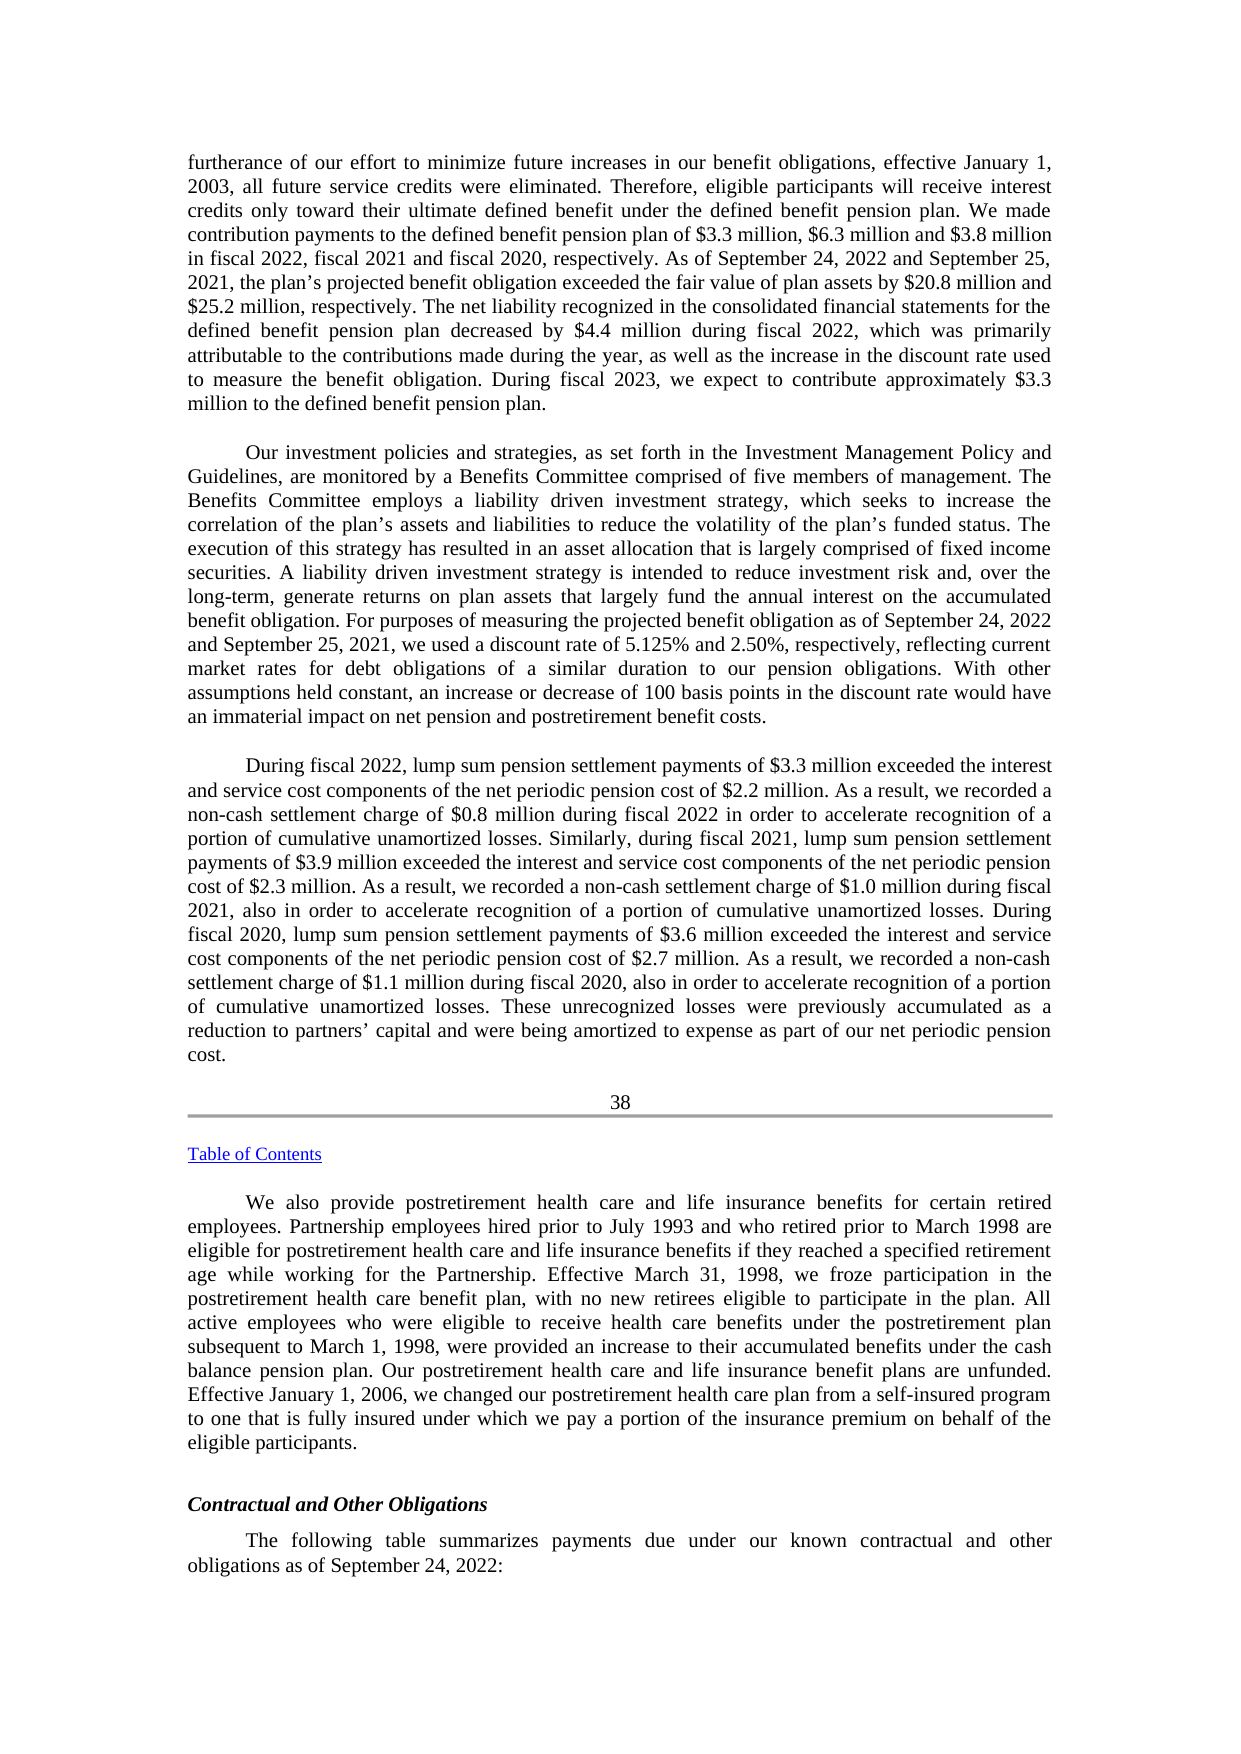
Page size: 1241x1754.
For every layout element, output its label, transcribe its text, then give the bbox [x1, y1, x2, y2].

text During fiscal 2022, lump sum pension settlement payments of $3.3 million exceeded the interest and service cost components of the net periodic pension cost of $2.2 million. As a result, we recorded a non-cash settlement charge of $0.8 million during fiscal 2022 in order to accelerate recognition of a portion of cumulative unamortized losses. Similarly, during fiscal 2021, lump sum pension settlement payments of $3.9 million exceeded the interest and service cost components of the net periodic pension cost of $2.3 million. As a result, we recorded a non-cash settlement charge of $1.0 million during fiscal 2021, also in order to accelerate recognition of a portion of cumulative unamortized losses. During fiscal 2020, lump sum pension settlement payments of $3.6 million exceeded the interest and service cost components of the net periodic pension cost of $2.7 million. As a result, we recorded a non-cash settlement charge of $1.1 million during fiscal 2020, also in order to accelerate recognition of a portion of cumulative unamortized losses. These unrecognized losses were previously accumulated as a reduction to partners’ capital and were being amortized to expense as part of our net periodic pension cost. [187, 753, 1053, 1066]
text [187, 150, 1053, 415]
text Our investment policies and strategies, as set forth in the Investment Management Policy and Guidelines, are monitored by a Benefits Committee comprised of five members of management. The Benefits Committee employs a liability driven investment strategy, which seeks to increase the correlation of the plan’s assets and liabilities to reduce the volatility of the plan’s funded status. The execution of this strategy has resulted in an asset allocation that is largely comprised of fixed income securities. A liability driven investment strategy is intended to reduce investment risk and, over the long-term, generate returns on plan assets that largely fund the annual interest on the accumulated benefit obligation. For purposes of measuring the projected benefit obligation as of September 24, 2022 and September 25, 2021, we used a discount rate of 5.125% and 2.50%, respectively, reflecting current market rates for debt obligations of a similar duration to our pension obligations. With other assumptions held constant, an increase or decrease of 100 basis points in the discount rate would have an immaterial impact on net pension and postretirement benefit costs. [187, 440, 1053, 728]
text The following table summarizes payments due under our known contractual and other obligations as of September 24, 2022: [187, 1528, 1053, 1577]
text We also provide postretirement health care and life insurance benefits for certain retired employees. Partnership employees hired prior to July 1993 and who retired prior to March 1998 are eligible for postretirement health care and life insurance benefits if they reached a specified retirement age while working for the Partnership. Effective March 31, 1998, we froze participation in the postretirement health care benefit plan, with no new retirees eligible to participate in the plan. All active employees who were eligible to receive health care benefits under the postretirement plan subsequent to March 1, 1998, were provided an increase to their accumulated benefits under the cash balance pension plan. Our postretirement health care and life insurance benefit plans are unfunded. Effective January 1, 2006, we changed our postretirement health care plan from a self-insured program to one that is fully insured under which we pay a portion of the insurance premium on behalf of the eligible participants. [187, 1190, 1053, 1454]
text Contractual and Other Obligations [187, 1492, 1053, 1516]
text Table of Contents [187, 1143, 1053, 1165]
text 38 [187, 1090, 1053, 1114]
